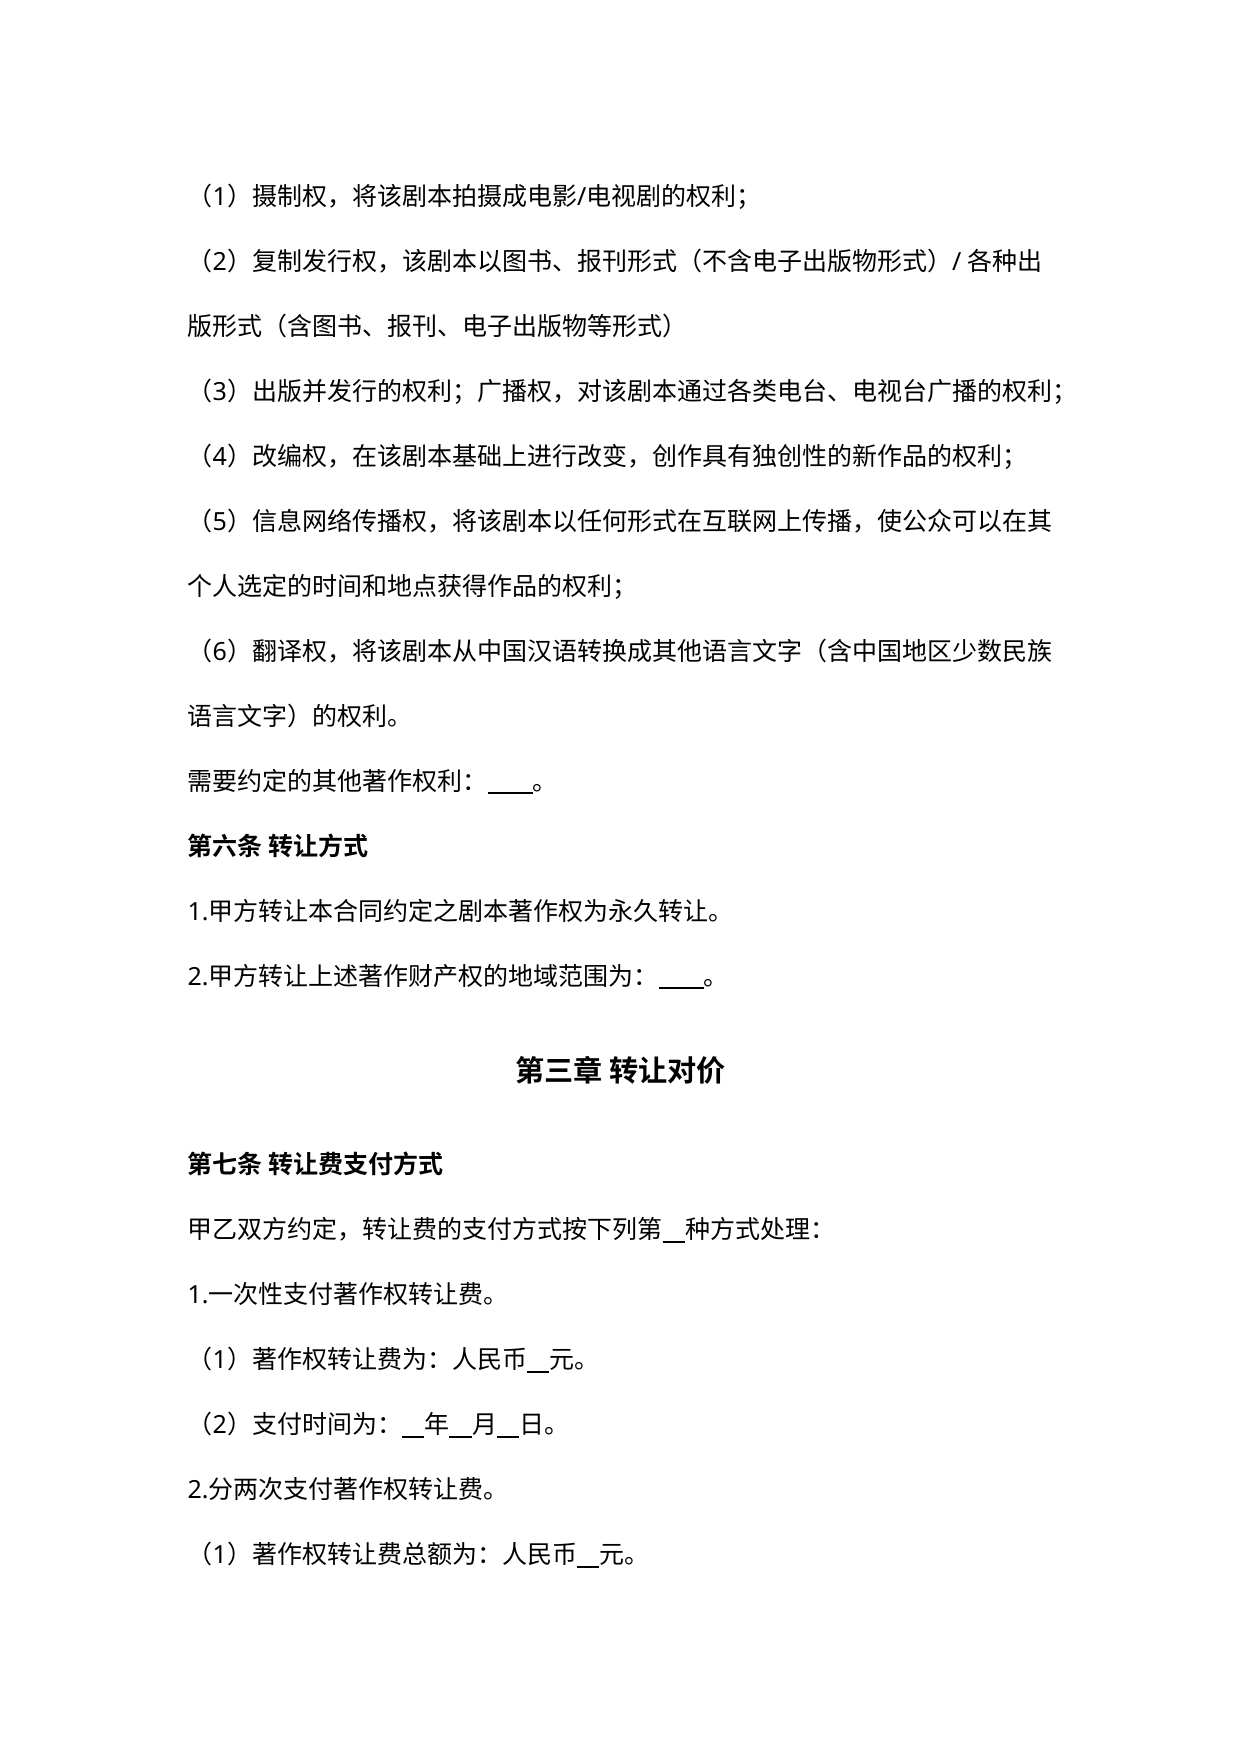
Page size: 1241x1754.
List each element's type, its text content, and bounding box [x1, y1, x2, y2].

text 第六条 转让方式 [187, 812, 1053, 877]
text （3）出版并发行的权利；广播权，对该剧本通过各类电台、电视台广播的权利； [187, 357, 1053, 422]
text （1）摄制权，将该剧本拍摄成电影/电视剧的权利； [187, 162, 1053, 227]
text 第七条 转让费支付方式 [187, 1130, 1053, 1195]
text （5）信息网络传播权，将该剧本以任何形式在互联网上传播，使公众可以在其个人选定的时间和地点获得作品的权利； [187, 487, 1053, 617]
text （1）著作权转让费总额为：人民币 元。 [187, 1520, 1053, 1585]
text （6）翻译权，将该剧本从中国汉语转换成其他语言文字（含中国地区少数民族语言文字）的权利。 [187, 617, 1053, 747]
text （2）支付时间为： 年 月 日。 [187, 1390, 1053, 1455]
text 需要约定的其他著作权利： 。 [187, 747, 1053, 812]
text （4）改编权，在该剧本基础上进行改变，创作具有独创性的新作品的权利； [187, 422, 1053, 487]
text 甲乙双方约定，转让费的支付方式按下列第 种方式处理： [187, 1195, 1053, 1260]
text 2.分两次支付著作权转让费。 [187, 1455, 1053, 1520]
text 1.一次性支付著作权转让费。 [187, 1260, 1053, 1325]
subtitle 第三章 转让对价 [187, 1036, 1053, 1101]
text 1.甲方转让本合同约定之剧本著作权为永久转让。 [187, 877, 1053, 942]
text （2）复制发行权，该剧本以图书、报刊形式（不含电子出版物形式）/ 各种出版形式（含图书、报刊、电子出版物等形式） [187, 227, 1053, 357]
text 2.甲方转让上述著作财产权的地域范围为： 。 [187, 942, 1053, 1007]
text （1）著作权转让费为：人民币 元。 [187, 1325, 1053, 1390]
